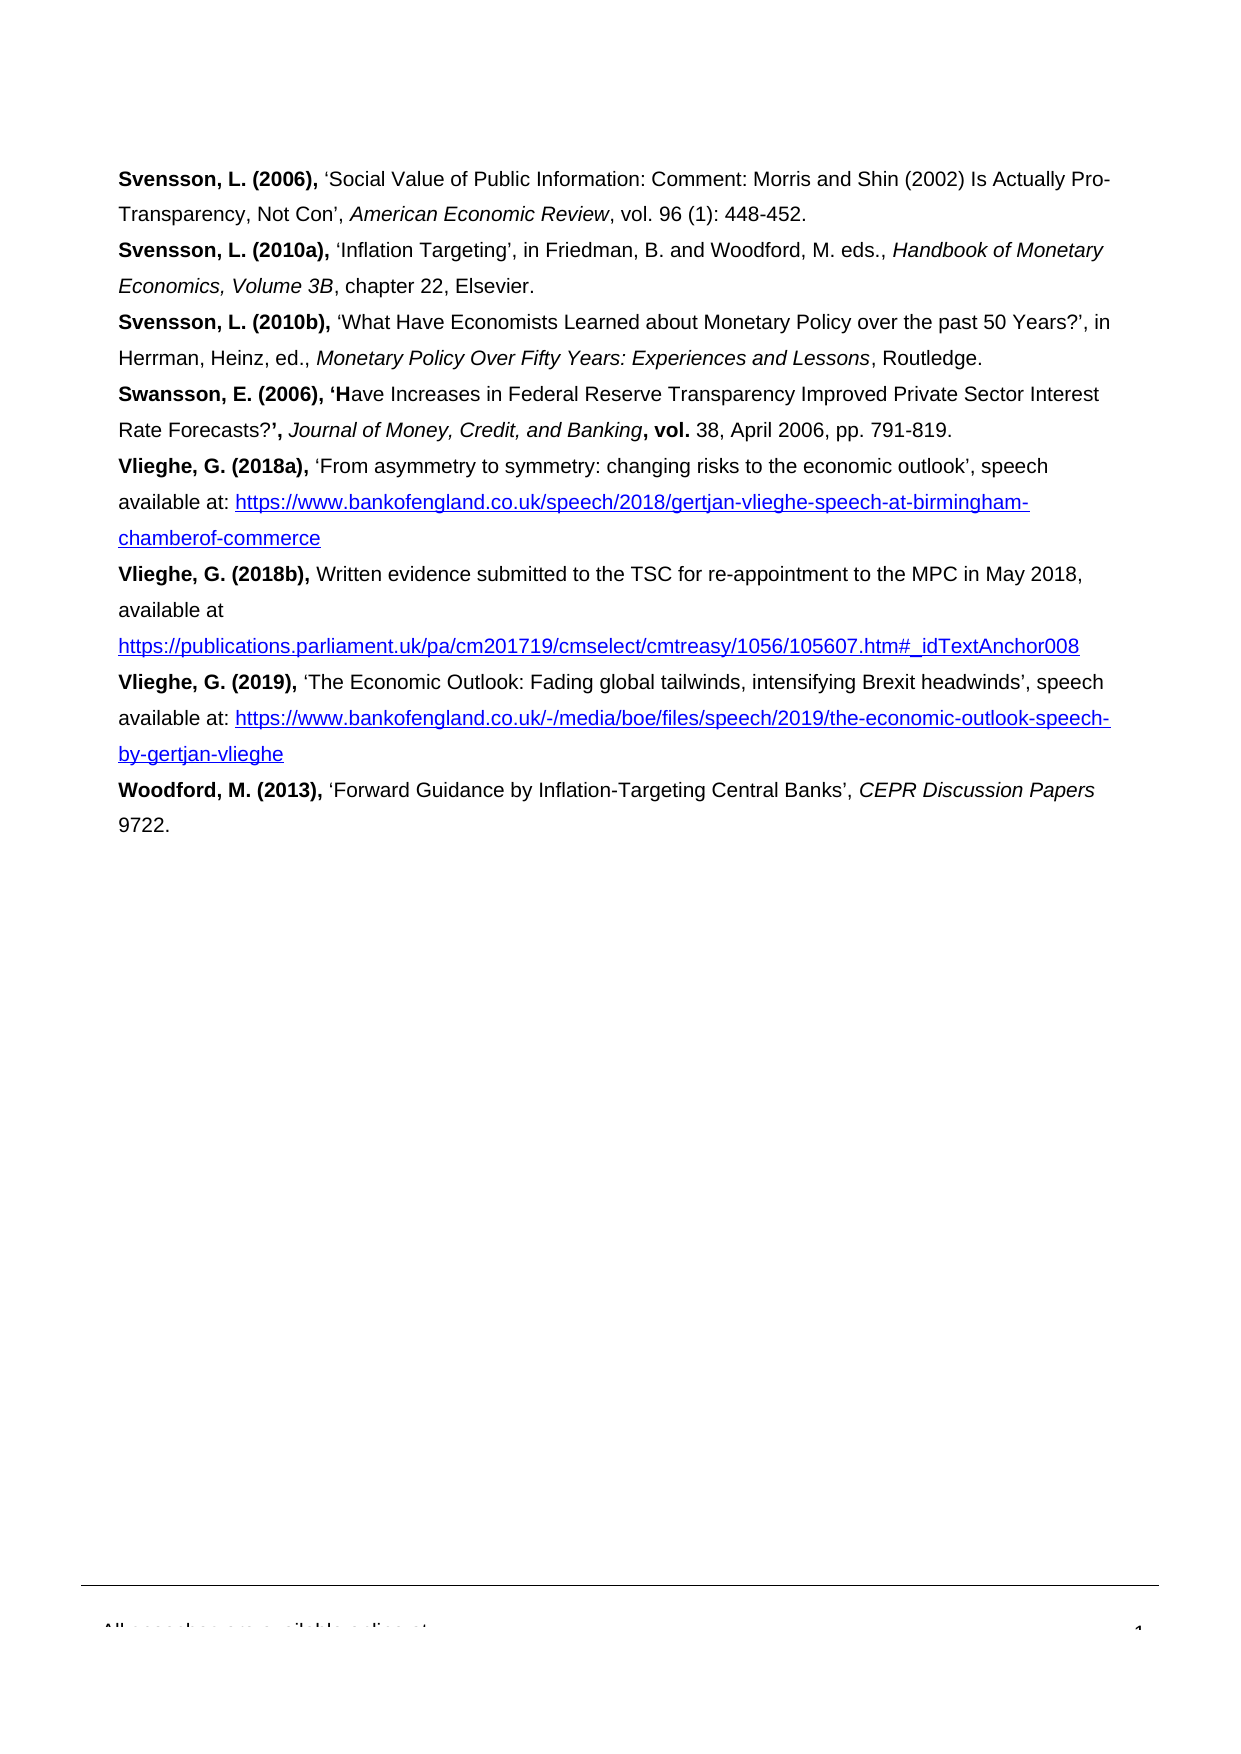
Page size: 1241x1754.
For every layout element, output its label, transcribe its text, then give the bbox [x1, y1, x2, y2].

text Svensson, L. (2010a), ‘Inflation Targeting’, in Friedman, B. and Woodford, M. eds., Handbook of Monetary Economics, Volume 3B, chapter 22, Elsevier. [118, 238, 1105, 298]
text Svensson, L. (2010b), ‘What Have Economists Learned about Monetary Policy over the past 50 Years?’, in Herrman, Heinz, ed., Monetary Policy Over Fifty Years: Experiences and Lessons, Routledge. [118, 310, 1113, 370]
text 9722. [118, 813, 1134, 837]
text Vlieghe, G. (2018a), ‘From asymmetry to symmetry: changing risks to the economic outlook’, speech available at: https://www.bankofengland.co.uk/speech/2018/gertjan-vlieghe-speech-at-birmingham- chamberof-commerce [118, 454, 1049, 550]
text Svensson, L. (2006), ‘Social Value of Public Information: Comment: Morris and Shin (2002) Is Actually Pro- Transparency, Not Con’, American Economic Review, vol. 96 (1): 448-452. [118, 166, 1113, 226]
text Vlieghe, G. (2018b), Written evidence submitted to the TSC for re-appointment to the MPC in May 2018, available at https://publications.parliament.uk/pa/cm201719/cmselect/cmtreasy/1056/105607.htm#_idTextAnchor008 Vlieghe, G. (2019), ‘The Economic Outlook: Fading global tailwinds, intensifying Brexit headwinds’, speech available at: https://www.bankofengland.co.uk/-/media/boe/files/speech/2019/the-economic-outlook-speech- by-gertjan-vlieghe [118, 562, 1111, 765]
text Swansson, E. (2006), ‘Have Increases in Federal Reserve Transparency Improved Private Sector Interest Rate Forecasts?’, Journal of Money, Credit, and Banking, vol. 38, April 2006, pp. 791-819. [118, 382, 1102, 442]
text Woodford, M. (2013), ‘Forward Guidance by Inflation-Targeting Central Banks’, CEPR Discussion Papers [118, 777, 1134, 801]
